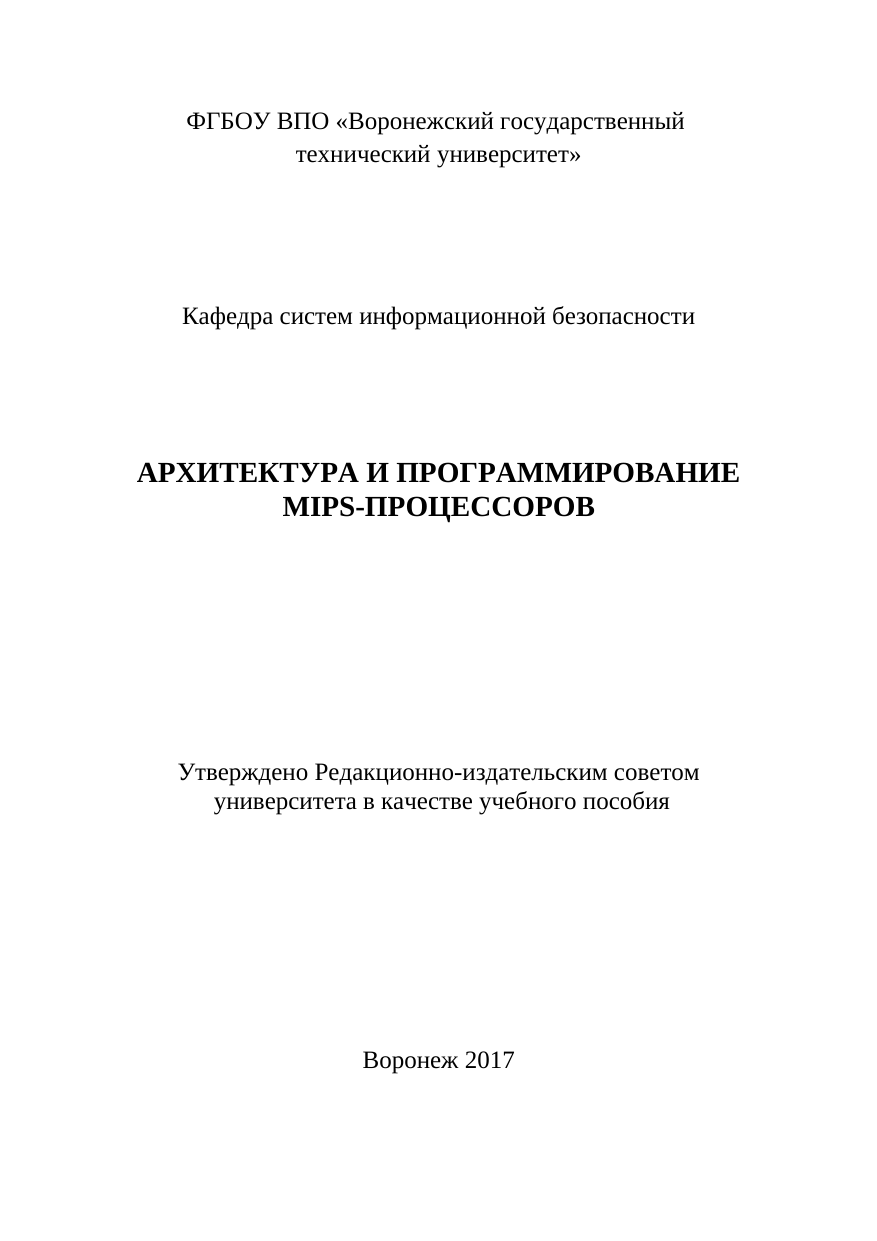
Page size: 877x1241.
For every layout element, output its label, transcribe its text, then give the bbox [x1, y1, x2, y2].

text АРХИТЕКТУРА И ПРОГРАММИРОВАНИЕ [94, 455, 782, 489]
text Кафедра систем информационной безопасности [94, 301, 782, 330]
text MIPS-ПРОЦЕССОРОВ [94, 489, 782, 522]
text ФГБОУ ВПО «Воронежский государственный технический университет» [94, 106, 782, 168]
text университета в качестве учебного пособия [94, 786, 782, 815]
text Воронеж 2017 [94, 1045, 782, 1073]
text Утверждено Редакционно-издательским советом [94, 757, 782, 786]
